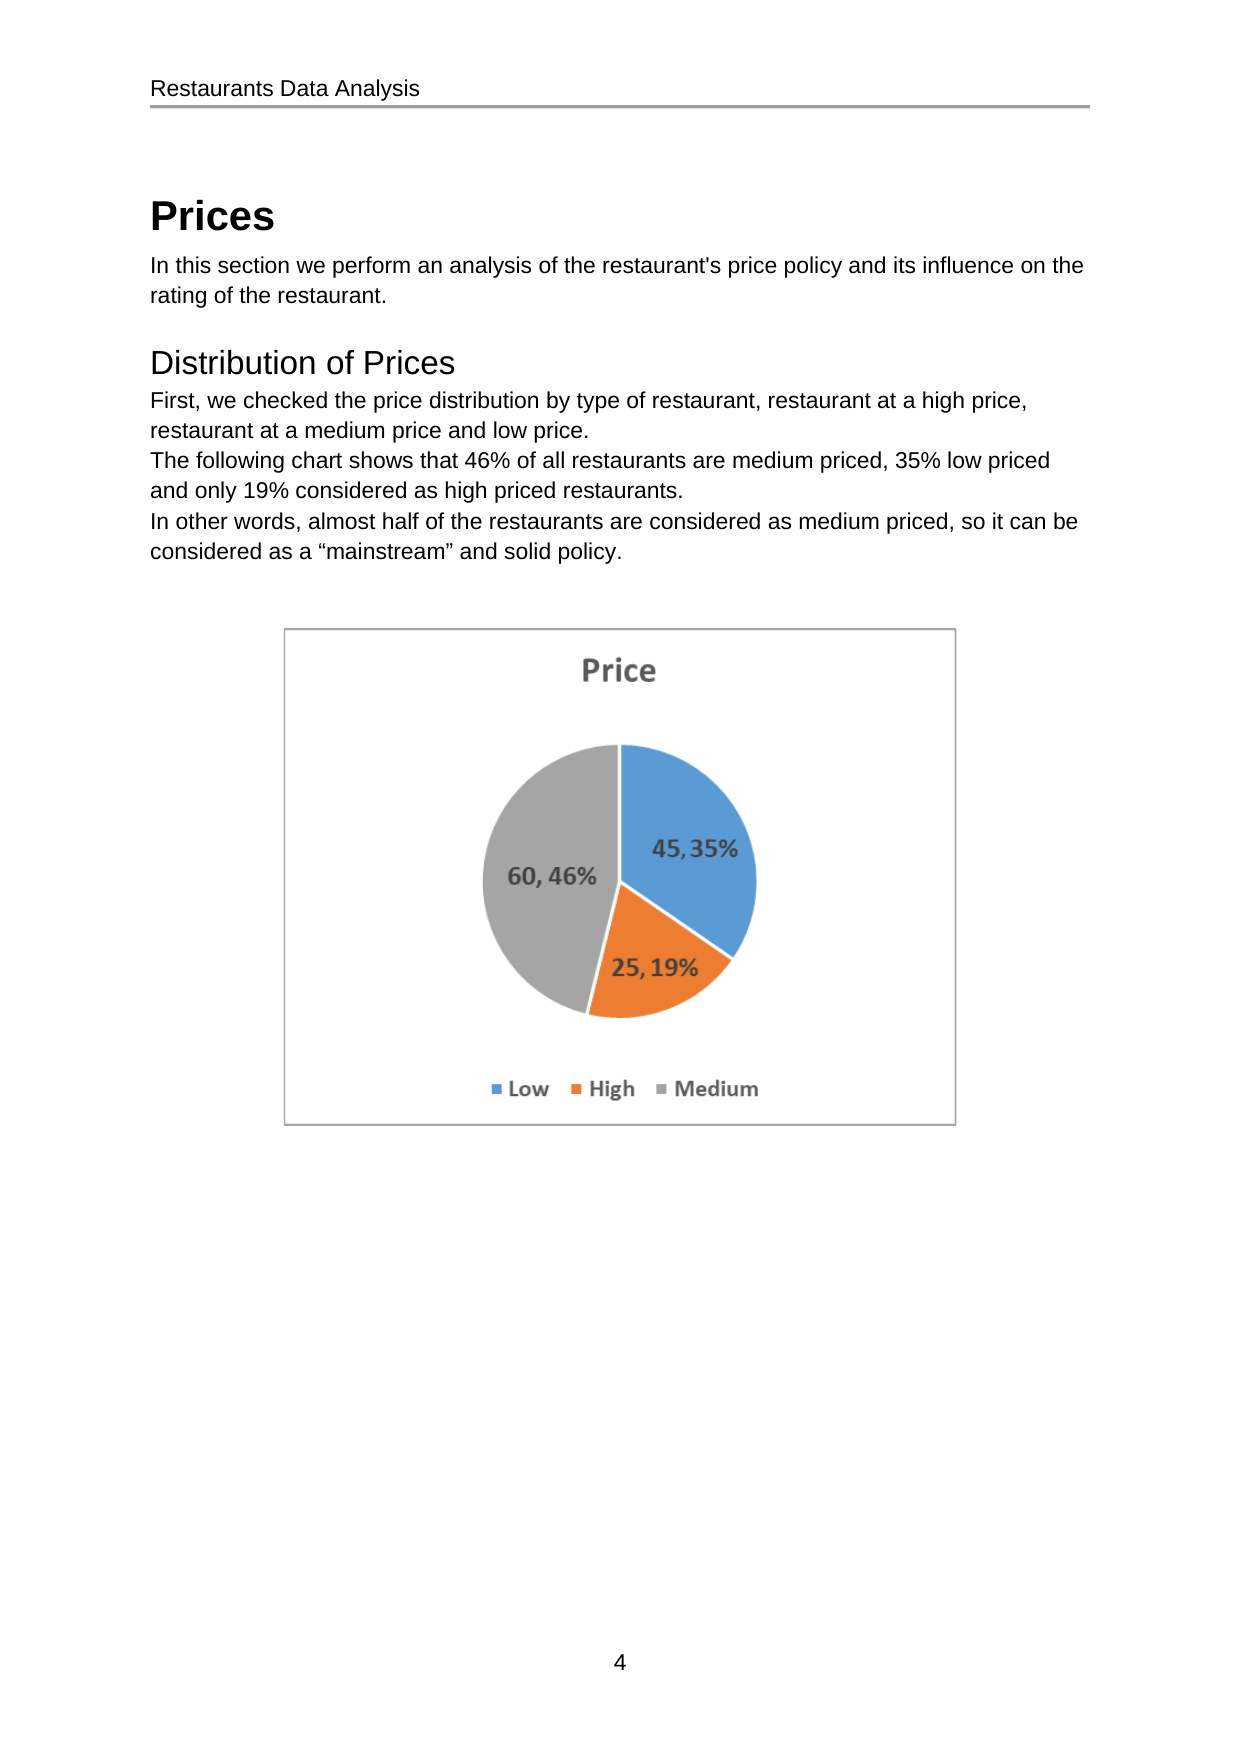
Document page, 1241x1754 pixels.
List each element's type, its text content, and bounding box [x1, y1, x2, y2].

text Distribution of Prices [150, 343, 1090, 381]
text In other words, almost half of the restaurants are considered as medium priced, so it can be considered as a “mainstream” and solid policy. [150, 508, 1090, 564]
text In this section we perform an analysis of the restaurant's price policy and its influence on the rating of the restaurant. [150, 252, 1090, 309]
picture [283, 628, 957, 1126]
text First, we checked the price distribution by type of restaurant, restaurant at a high price, restaurant at a medium price and low price. [150, 387, 1090, 443]
subtitle Prices [150, 192, 1090, 239]
text The following chart shows that 46% of all restaurants are medium priced, 35% low priced and only 19% considered as high priced restaurants. [150, 447, 1090, 504]
